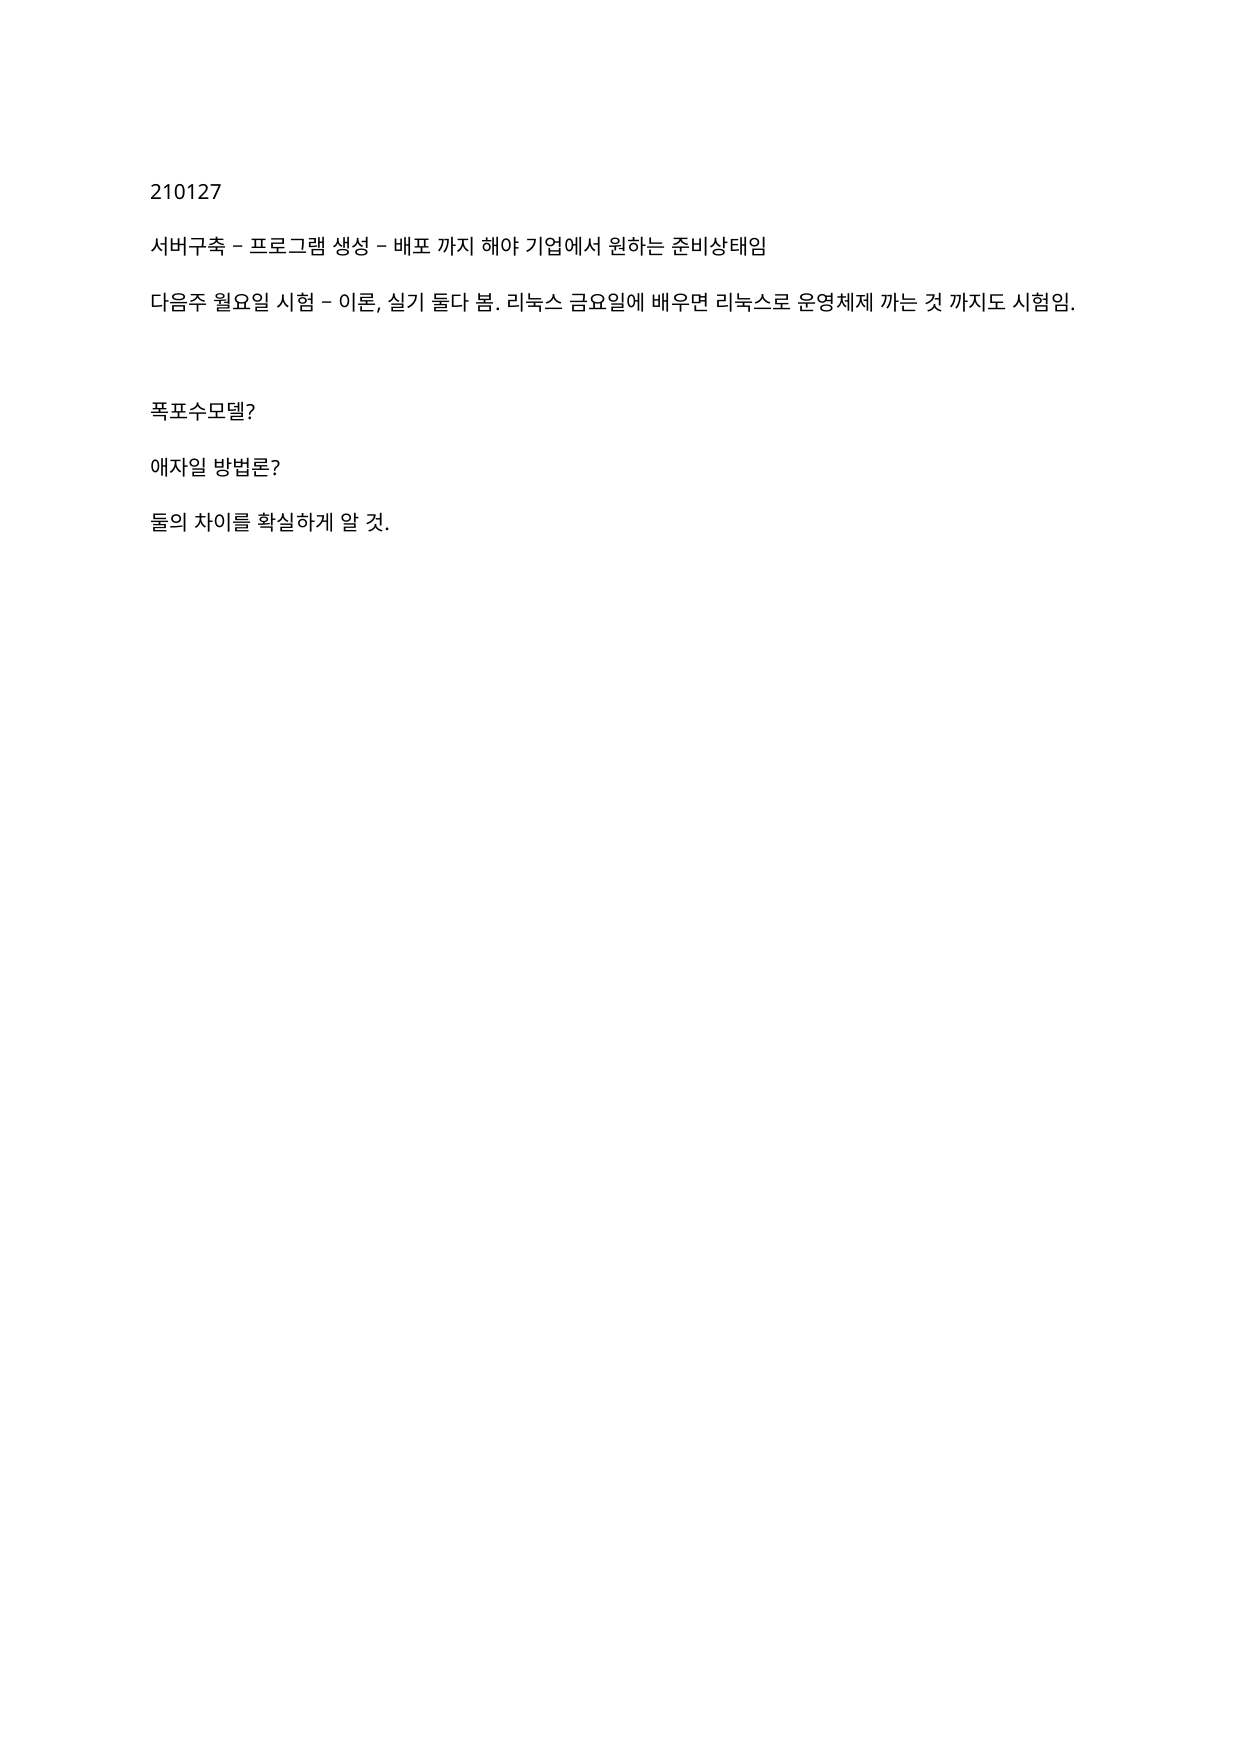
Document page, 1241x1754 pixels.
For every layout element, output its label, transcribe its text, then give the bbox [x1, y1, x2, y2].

text 둘의 차이를 확실하게 알 것. [150, 506, 1090, 537]
text 애자일 방법론? [150, 451, 1090, 481]
text 서버구축 – 프로그램 생성 – 배포 까지 해야 기업에서 원하는 준비상태임 [150, 231, 1090, 261]
text 다음주 월요일 시험 – 이론, 실기 둘다 봄. 리눅스 금요일에 배우면 리눅스로 운영체제 까는 것 까지도 시험임. [150, 286, 1090, 316]
text 210127 [150, 177, 1090, 206]
text 폭포수모델? [150, 395, 1090, 426]
